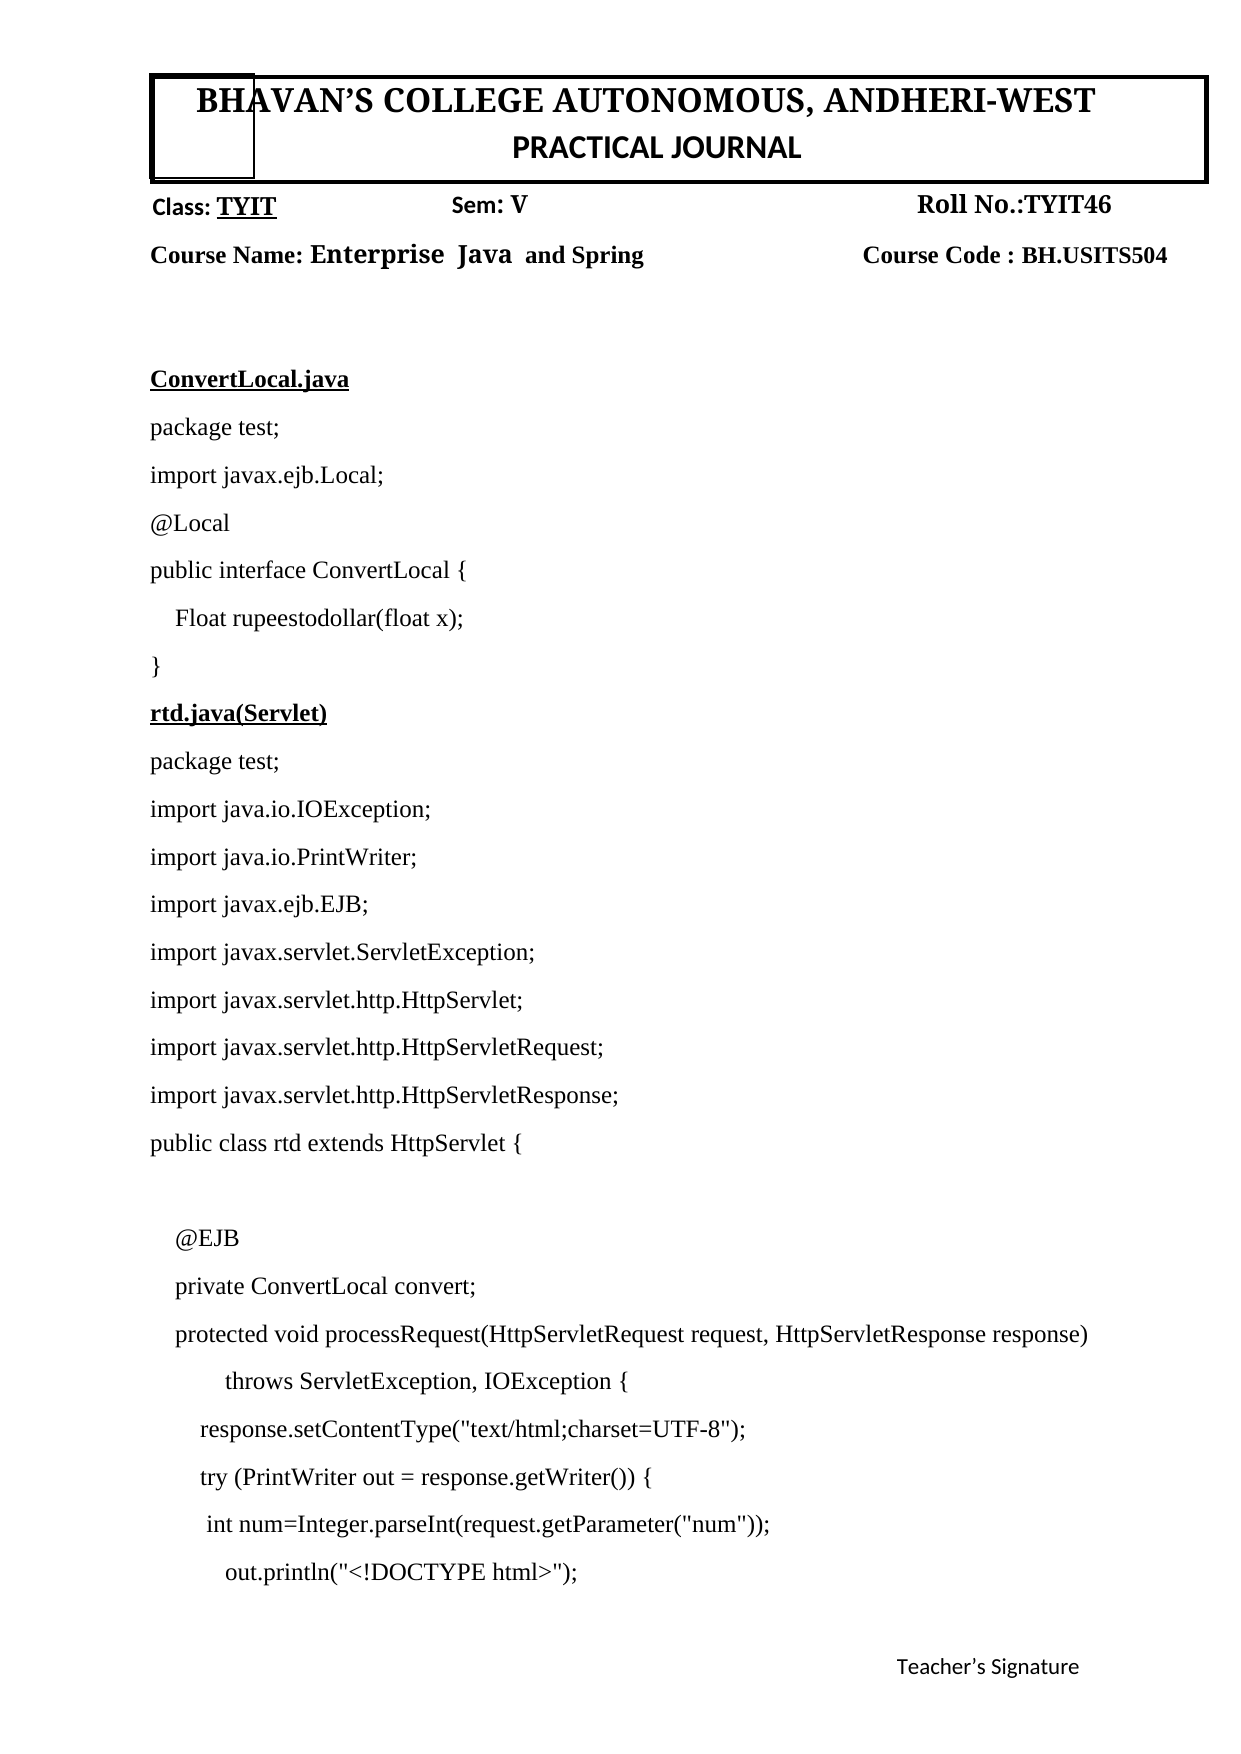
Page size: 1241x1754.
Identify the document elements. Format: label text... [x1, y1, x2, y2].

text Float rupeestodollar(float x); [150, 603, 1090, 632]
text ConvertLocal.java [150, 364, 1090, 393]
text out.println("<!DOCTYPE html>"); [150, 1557, 1090, 1586]
text import javax.ejb.Local; [150, 460, 1090, 489]
text } [150, 651, 1090, 679]
text import java.io.PrintWriter; [150, 842, 1090, 870]
text int num=Integer.parseInt(request.getParameter("num")); [150, 1509, 1090, 1538]
text public class rtd extends HttpServlet { [150, 1128, 1090, 1157]
text response.setContentType("text/html;charset=UTF-8"); [150, 1414, 1090, 1443]
text @EJB [150, 1223, 1090, 1252]
text import java.io.IOException; [150, 794, 1090, 823]
text throws ServletException, IOException { [150, 1366, 1090, 1395]
text private ConvertLocal convert; [150, 1271, 1090, 1300]
text protected void processRequest(HttpServletRequest request, HttpServletResponse response) [150, 1319, 1090, 1347]
text import javax.servlet.http.HttpServletResponse; [150, 1080, 1090, 1109]
text package test; [150, 412, 1090, 441]
text public interface ConvertLocal { [150, 555, 1090, 584]
text import javax.servlet.ServletException; [150, 937, 1090, 966]
text import javax.servlet.http.HttpServlet; [150, 985, 1090, 1013]
text package test; [150, 746, 1090, 775]
text @Local [150, 508, 1090, 536]
text rtd.java(Servlet) [150, 698, 1090, 727]
text import javax.servlet.http.HttpServletRequest; [150, 1032, 1090, 1061]
text import javax.ejb.EJB; [150, 889, 1090, 918]
text try (PrintWriter out = response.getWriter()) { [150, 1462, 1090, 1491]
